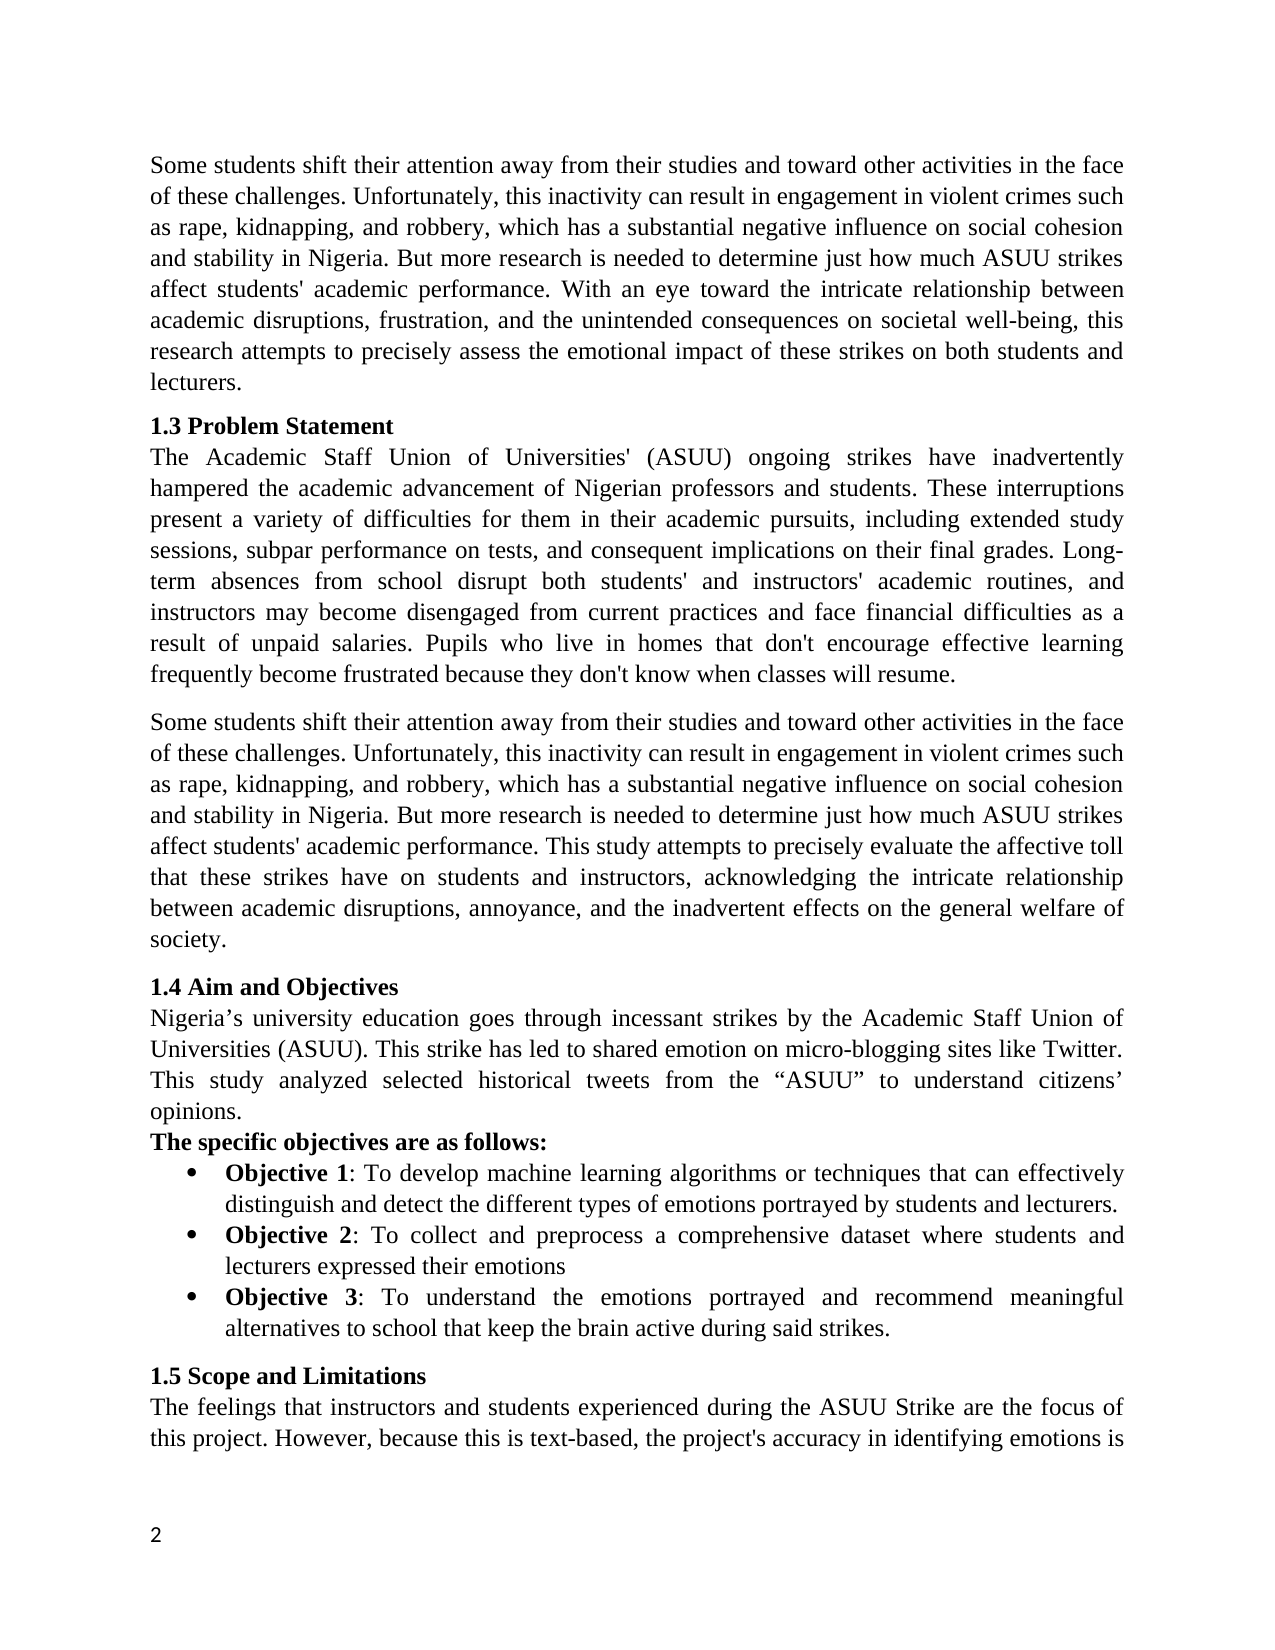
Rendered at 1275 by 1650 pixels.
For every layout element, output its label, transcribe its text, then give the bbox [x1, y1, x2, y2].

text Some students shift their attention away from their studies and toward other activities in the face of these challenges. Unfortunately, this inactivity can result in engagement in violent crimes such as rape, kidnapping, and robbery, which has a substantial negative influence on social cohesion and stability in Nigeria. But more research is needed to determine just how much ASUU strikes affect students' academic performance. This study attempts to precisely evaluate the affective toll that these strikes have on students and instructors, acknowledging the intricate relationship between academic disruptions, annoyance, and the inadvertent effects on the general welfare of society. [150, 707, 1125, 953]
list Objective 3: To understand the emotions portrayed and recommend meaningful alternatives to school that keep the brain active during said strikes. [187, 1282, 1125, 1342]
subtitle 1.3 Problem Statement [150, 411, 1125, 439]
subtitle 1.5 Scope and Limitations [150, 1361, 1125, 1390]
text Nigeria’s university education goes through incessant strikes by the Academic Staff Union of Universities (ASUU). This strike has led to shared emotion on micro-blogging sites like Twitter. This study analyzed selected historical tweets from the “ASUU” to understand citizens’ opinions. [150, 1003, 1125, 1125]
text The Academic Staff Union of Universities' (ASUU) ongoing strikes have inadvertently hampered the academic advancement of Nigerian professors and students. These interruptions present a variety of difficulties for them in their academic pursuits, including extended study sessions, subpar performance on tests, and consequent implications on their final grades. Long-term absences from school disrupt both students' and instructors' academic routines, and instructors may become disengaged from current practices and face financial difficulties as a result of unpaid salaries. Pupils who live in homes that don't encourage effective learning frequently become frustrated because they don't know when classes will resume. [150, 442, 1125, 688]
subtitle Some students shift their attention away from their studies and toward other activities in the face of these challenges. Unfortunately, this inactivity can result in engagement in violent crimes such as rape, kidnapping, and robbery, which has a substantial negative influence on social cohesion and stability in Nigeria. But more research is needed to determine just how much ASUU strikes affect students' academic performance. With an eye toward the intricate relationship between academic disruptions, frustration, and the unintended consequences on societal well-being, this research attempts to precisely assess the emotional impact of these strikes on both students and lecturers. [150, 150, 1125, 396]
subtitle 1.4 Aim and Objectives [150, 972, 1125, 1001]
text The specific objectives are as follows: [150, 1127, 1125, 1156]
list Objective 2: To collect and preprocess a comprehensive dataset where students and lecturers expressed their emotions [187, 1220, 1125, 1280]
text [150, 1392, 1125, 1452]
list Objective 1: To develop machine learning algorithms or techniques that can effectively distinguish and detect the different types of emotions portrayed by students and lecturers. [187, 1158, 1125, 1218]
